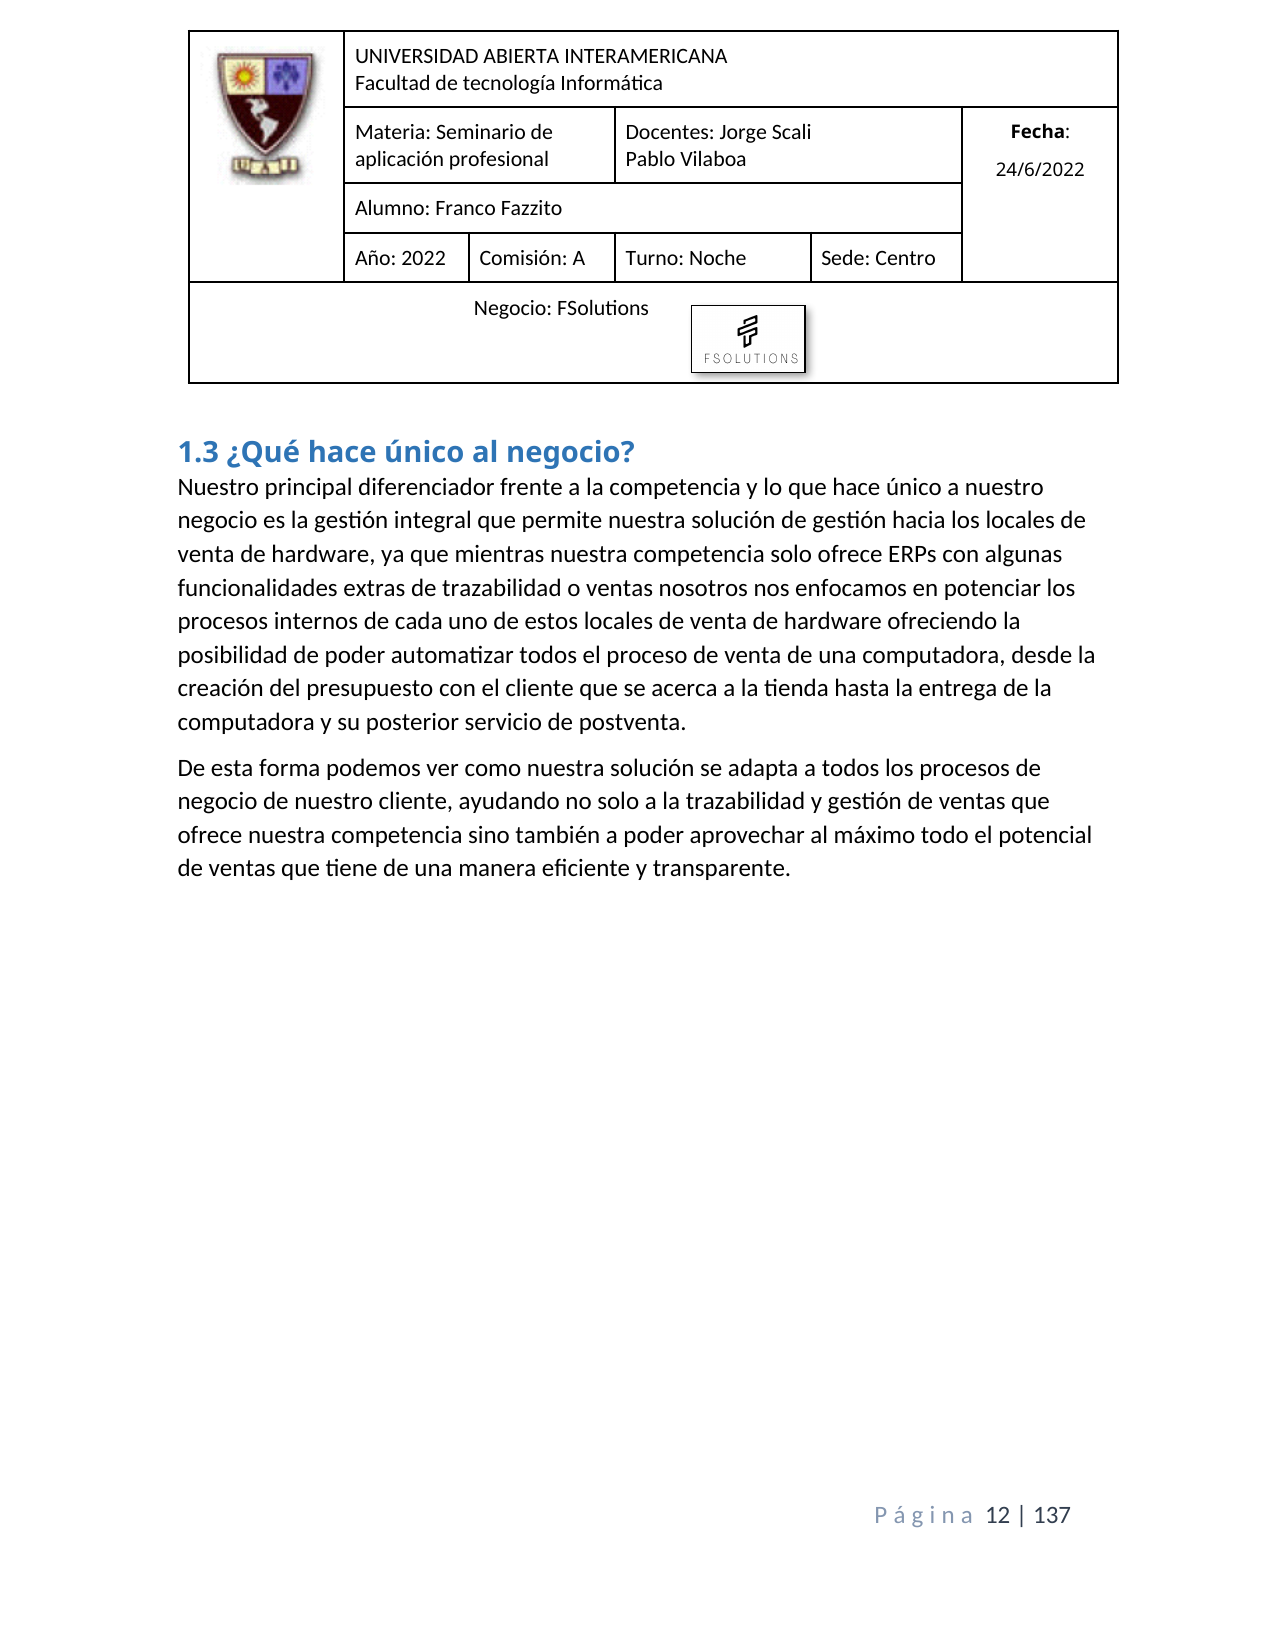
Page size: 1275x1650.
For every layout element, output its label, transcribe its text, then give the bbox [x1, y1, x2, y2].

text Nuestro principal diferenciador frente a la competencia y lo que hace único a nuestro negocio es la gestión integral que permite nuestra solución de gestión hacia los locales de venta de hardware, ya que mientras nuestra competencia solo ofrece ERPs con algunas funcionalidades extras de trazabilidad o ventas nosotros nos enfocamos en potenciar los procesos internos de cada uno de estos locales de venta de hardware ofreciendo la posibilidad de poder automatizar todos el proceso de venta de una computadora, desde la creación del presupuesto con el cliente que se acerca a la tienda hasta la entrega de la computadora y su posterior servicio de postventa. [177, 471, 1098, 736]
subtitle 1.3 ¿Qué hace único al negocio? [177, 431, 1098, 471]
picture [198, 42, 332, 192]
picture [692, 306, 804, 372]
text De esta forma podemos ver como nuestra solución se adapta a todos los procesos de negocio de nuestro cliente, ayudando no solo a la trazabilidad y gestión de ventas que ofrece nuestra competencia sino también a poder aprovechar al máximo todo el potencial de ventas que tiene de una manera eficiente y transparente. [177, 752, 1098, 883]
